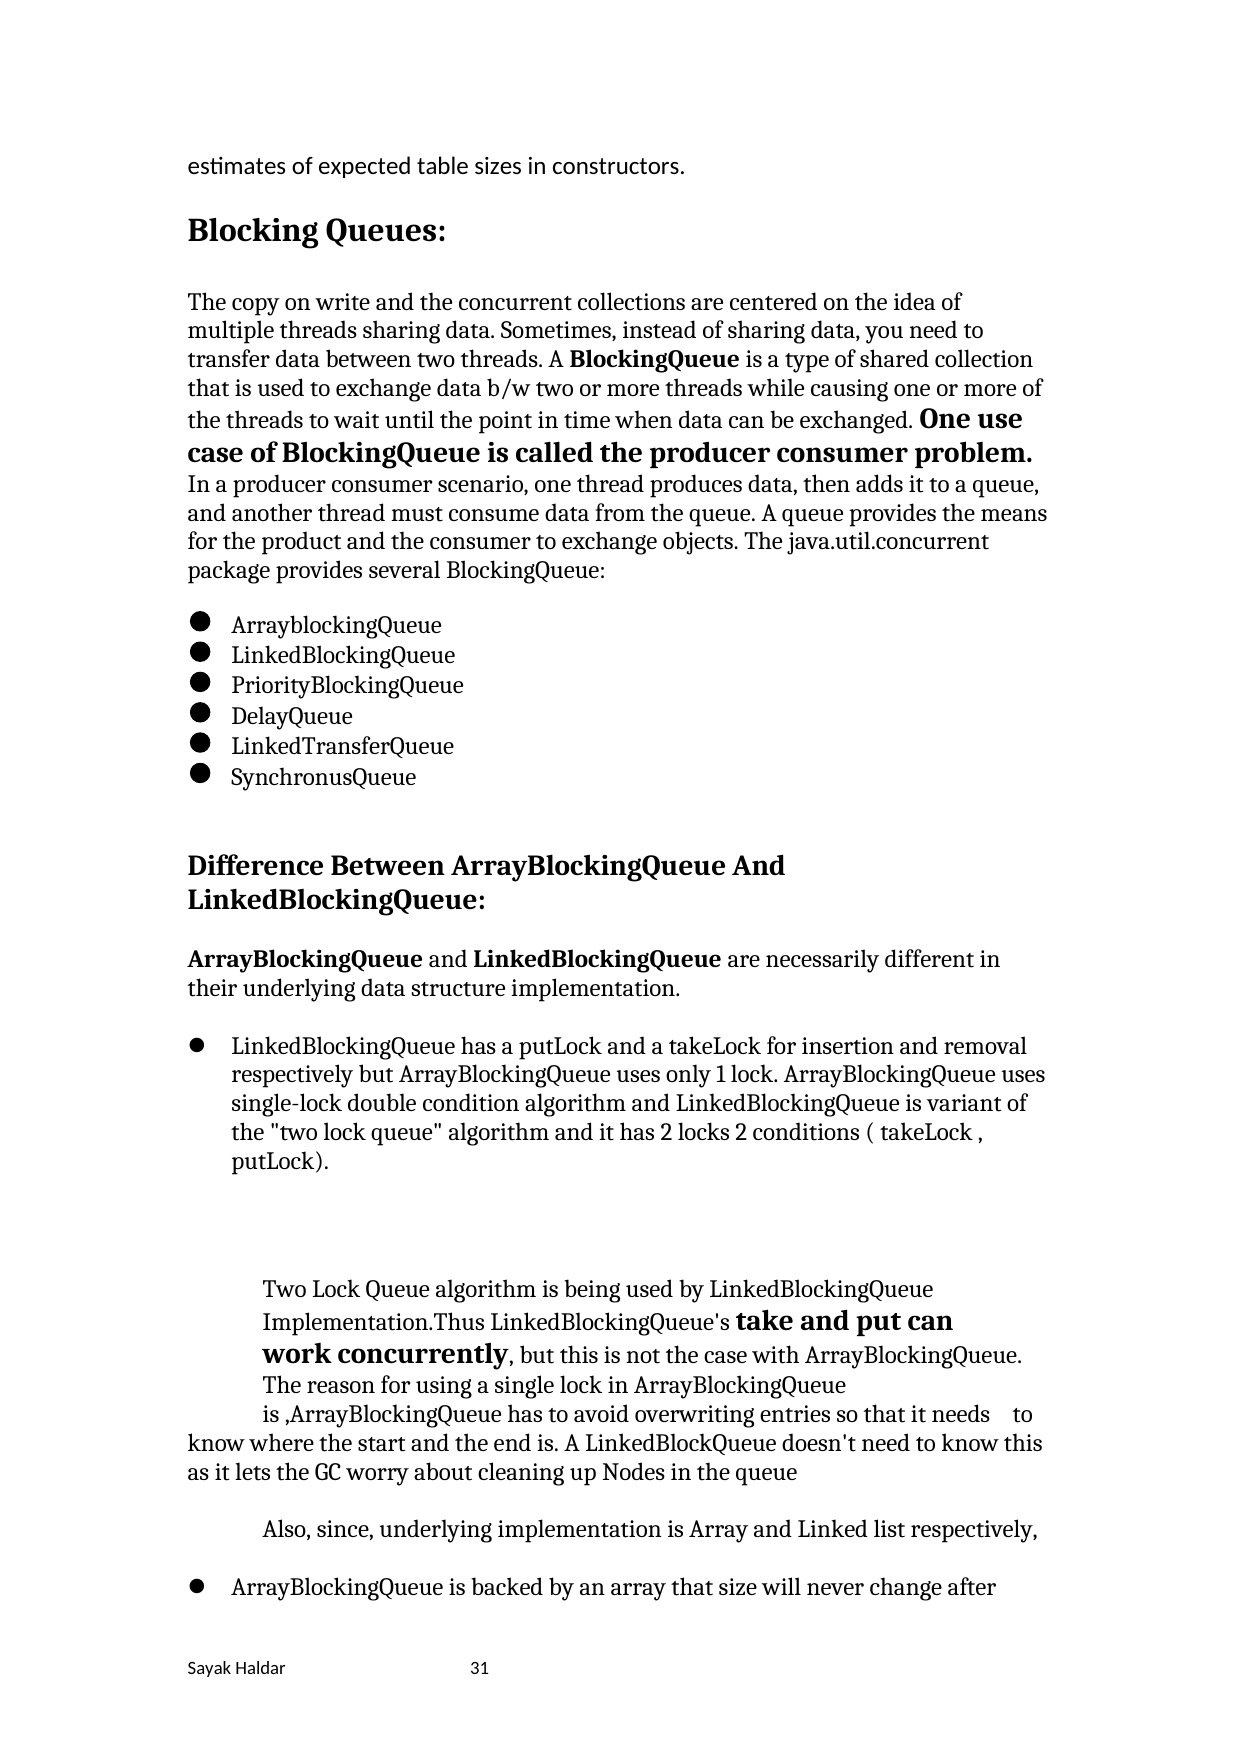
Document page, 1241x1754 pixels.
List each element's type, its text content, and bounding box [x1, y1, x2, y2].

list Also, since, underlying implementation is Array and Linked list respectively, [187, 1515, 1053, 1544]
list LinkedBlockingQueue [187, 641, 1053, 671]
list SynchronusQueue [187, 762, 1053, 792]
list In a producer consumer scenario, one thread produces data, then adds it to a queue, and another thread must consume data from the queue. A queue provides the means for the product and the consumer to exchange objects. The java.util.concurrent package provides several BlockingQueue: [187, 470, 1053, 610]
list LinkedTransferQueue [187, 731, 1053, 762]
list PriorityBlockingQueue [187, 671, 1053, 701]
list Blocking Queues: The copy on write and the concurrent collections are centered on the idea of multiple threads sharing data. Sometimes, instead of sharing data, you need to transfer data between two threads. A BlockingQueue is a type of shared collection that is used to exchange data b/w two or more threads while causing one or more of the threads to wait until the point in time when data can be exchanged. One use case of BlockingQueue is called the producer consumer problem. [187, 211, 1053, 470]
list Difference Between ArrayBlockingQueue And LinkedBlockingQueue: [187, 849, 1053, 917]
list LinkedBlockingQueue has a putLock and a takeLock for insertion and removal respectively but ArrayBlockingQueue uses only 1 lock. ArrayBlockingQueue uses single-lock double condition algorithm and LinkedBlockingQueue is variant of the "two lock queue" algorithm and it has 2 locks 2 conditions ( takeLock , putLock). [187, 1032, 1053, 1175]
list ArrayblockingQueue [187, 610, 1053, 641]
list Two Lock Queue algorithm is being used by LinkedBlockingQueue Implementation.Thus LinkedBlockingQueue's take and put can work concurrently, but this is not the case with ArrayBlockingQueue. The reason for using a single lock in ArrayBlockingQueue is ,ArrayBlockingQueue has to avoid overwriting entries so that it needs to know where the start and the end is. A LinkedBlockQueue doesn't need to know this as it lets the GC worry about cleaning up Nodes in the queue [187, 1275, 1053, 1486]
list DelayQueue [187, 701, 1053, 731]
list ArrayBlockingQueue and LinkedBlockingQueue are necessarily different in their underlying data structure implementation. [187, 945, 1053, 1003]
